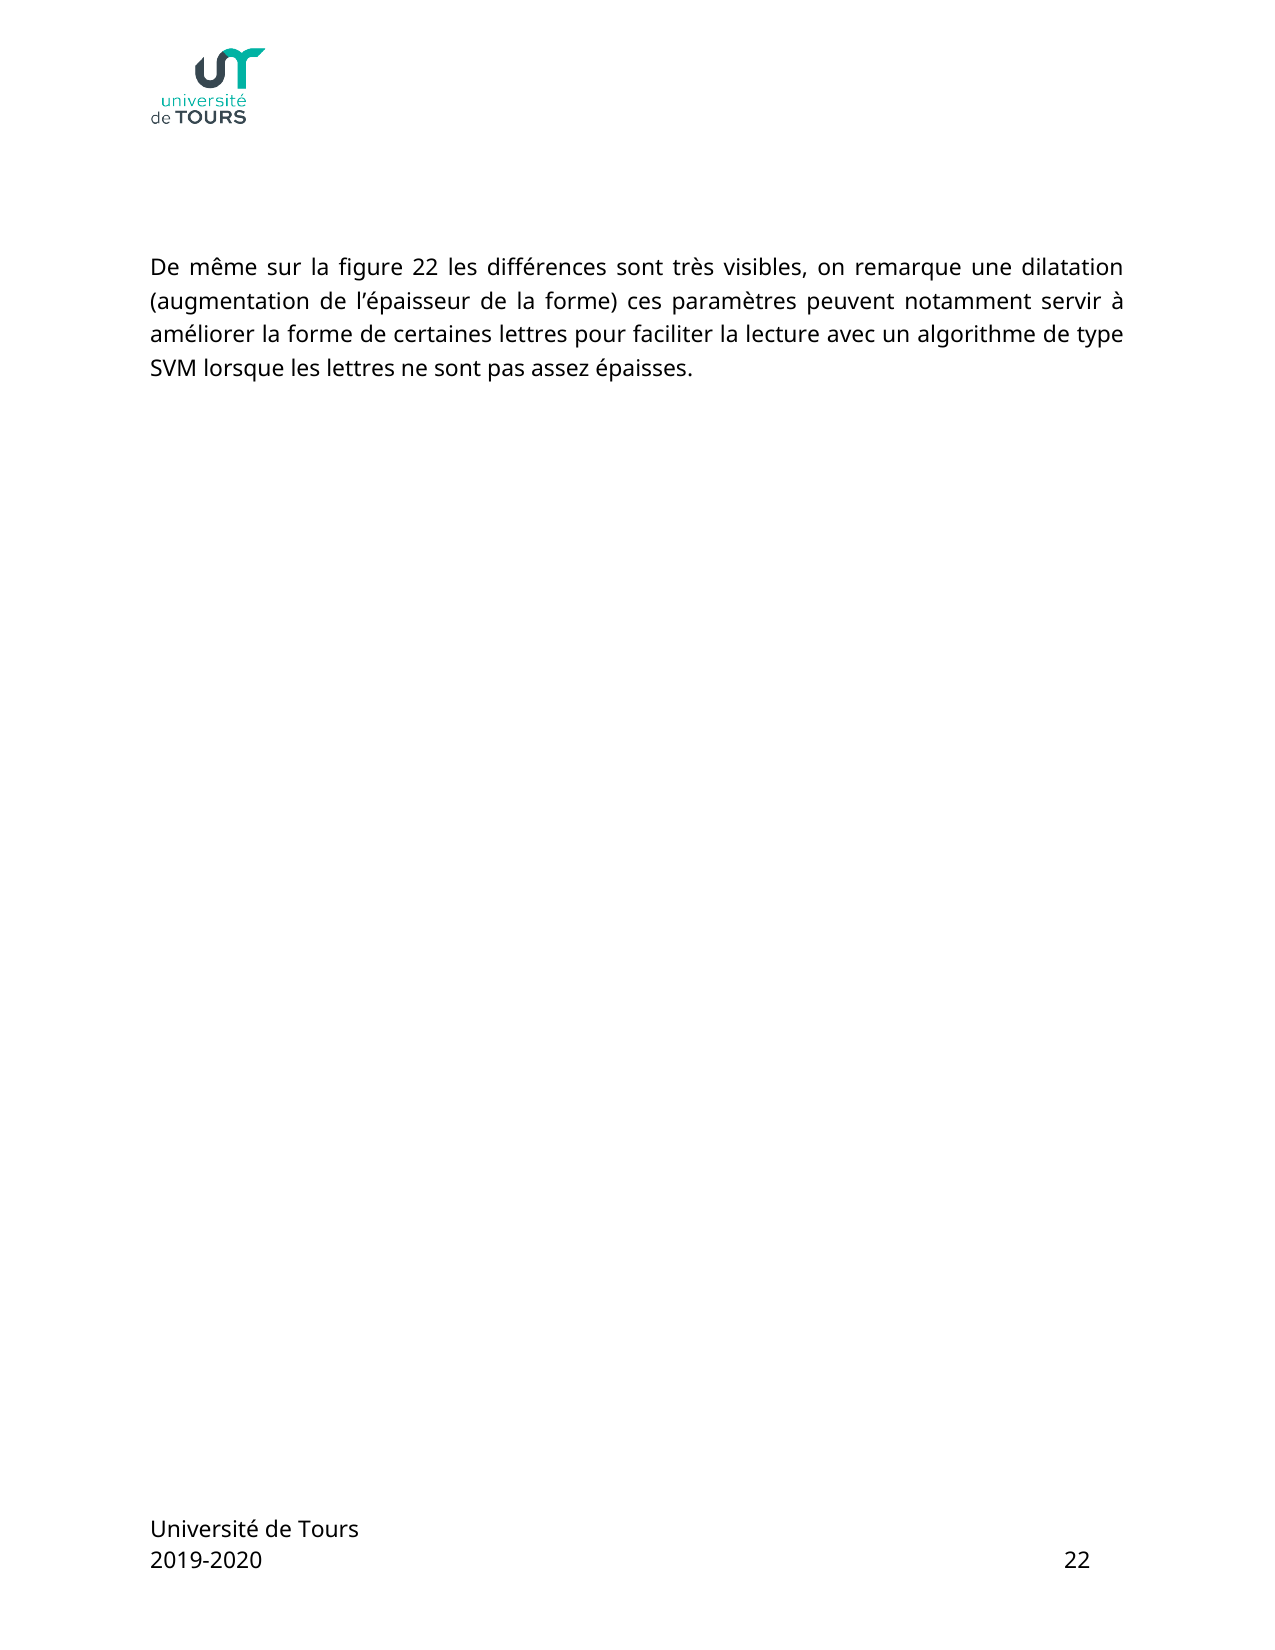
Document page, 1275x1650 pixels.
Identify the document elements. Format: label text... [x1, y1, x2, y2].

text De même sur la figure 22 les différences sont très visibles, on remarque une dilatation (augmentation de l’épaisseur de la forme) ces paramètres peuvent notamment servir à améliorer la forme de certaines lettres pour faciliter la lecture avec un algorithme de type SVM lorsque les lettres ne sont pas assez épaisses. [150, 251, 1125, 383]
picture [150, 48, 266, 129]
